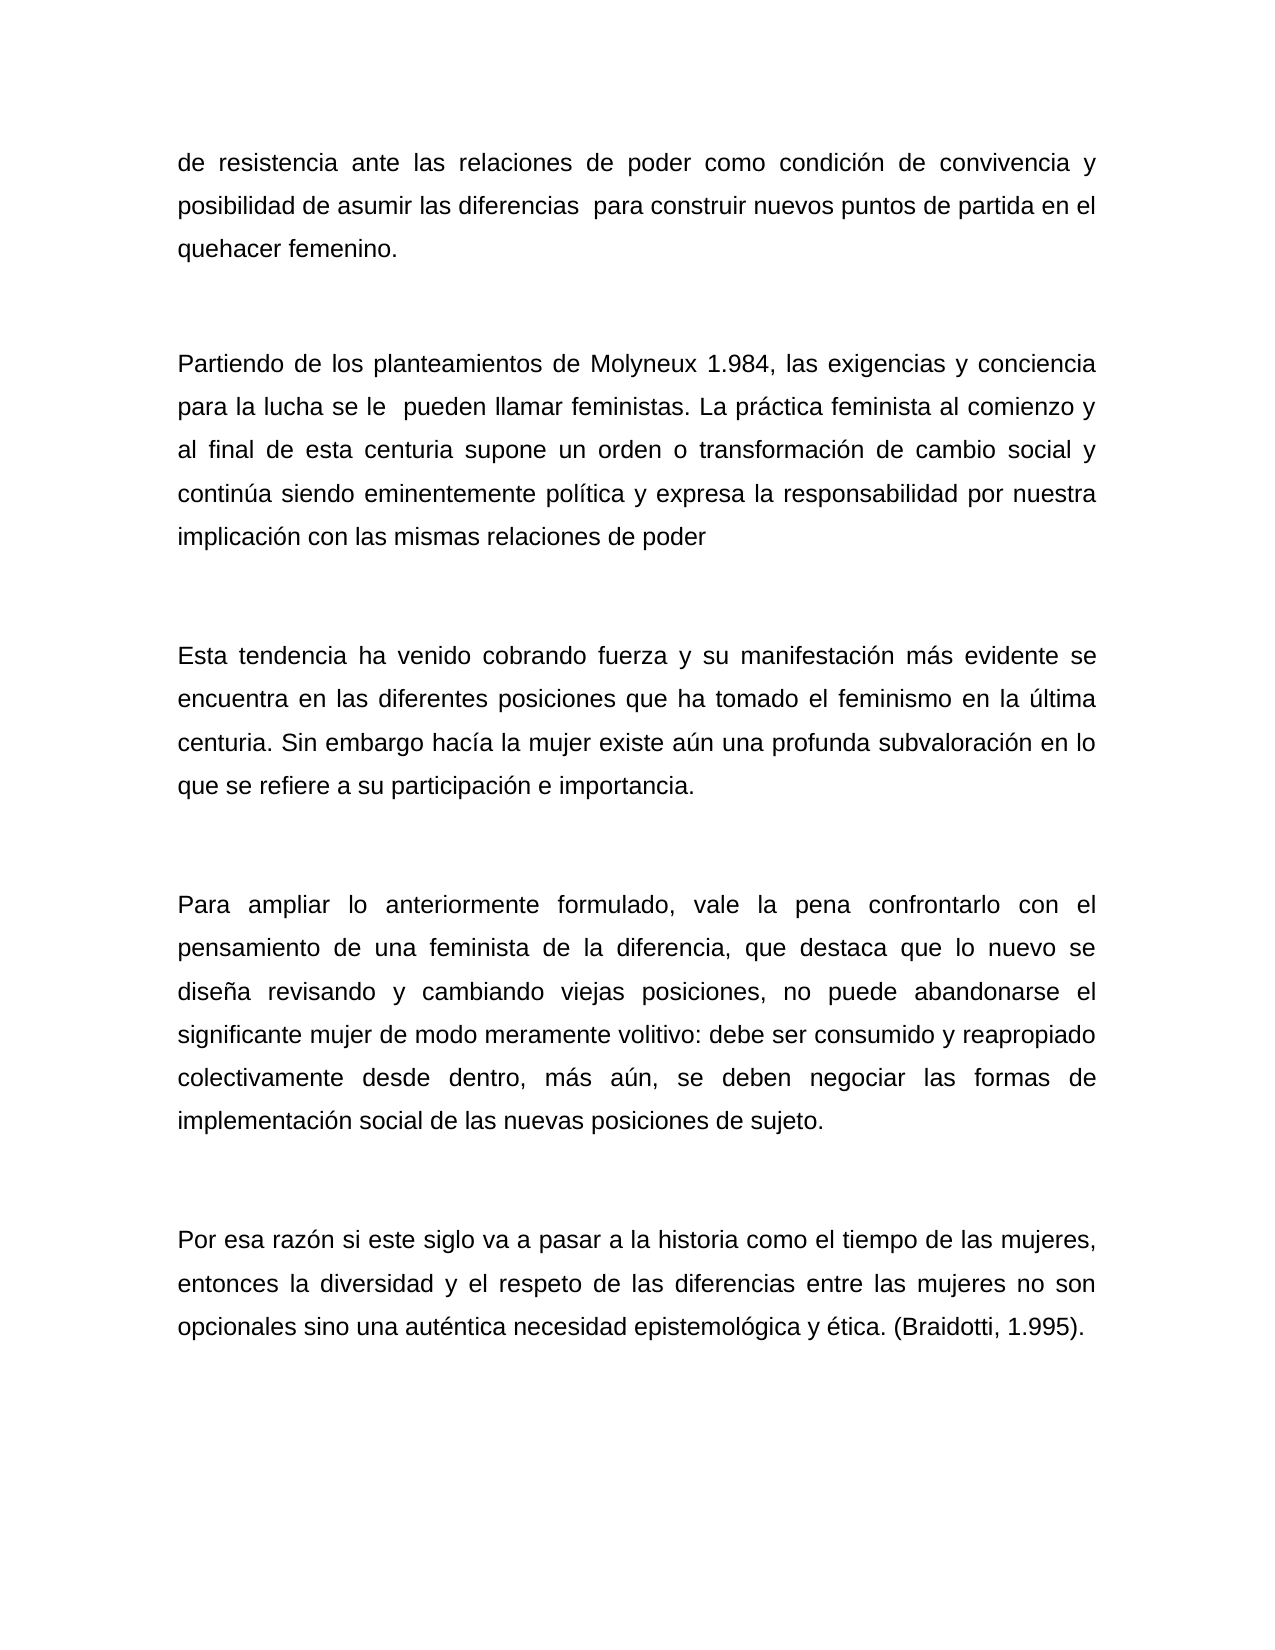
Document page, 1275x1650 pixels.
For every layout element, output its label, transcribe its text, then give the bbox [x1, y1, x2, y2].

list Esta tendencia ha venido cobrando fuerza y su manifestación más evidente se encuentra en las diferentes posiciones que ha tomado el feminismo en la última centuria. Sin embargo hacía la mujer existe aún una profunda subvaloración en lo que se refiere a su participación e importancia. [177, 641, 1098, 799]
list Para ampliar lo anteriormente formulado, vale la pena confrontarlo con el pensamiento de una feminista de la diferencia, que destaca que lo nuevo se diseña revisando y cambiando viejas posiciones, no puede abandonarse el significante mujer de modo meramente volitivo: debe ser consumido y reapropiado colectivamente desde dentro, más aún, se deben negociar las formas de implementación social de las nuevas posiciones de sujeto. [177, 890, 1098, 1135]
list Partiendo de los planteamientos de Molyneux 1.984, las exigencias y conciencia para la lucha se le pueden llamar feministas. La práctica feminista al comienzo y al final de esta centuria supone un orden o transformación de cambio social y continúa siendo eminentemente política y expresa la responsabilidad por nuestra implicación con las mismas relaciones de poder [177, 349, 1098, 551]
list Por esa razón si este siglo va a pasar a la historia como el tiempo de las mujeres, entonces la diversidad y el respeto de las diferencias entre las mujeres no son opcionales sino una auténtica necesidad epistemológica y ética. (Braidotti, 1.995). [177, 1226, 1098, 1341]
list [177, 148, 1098, 263]
